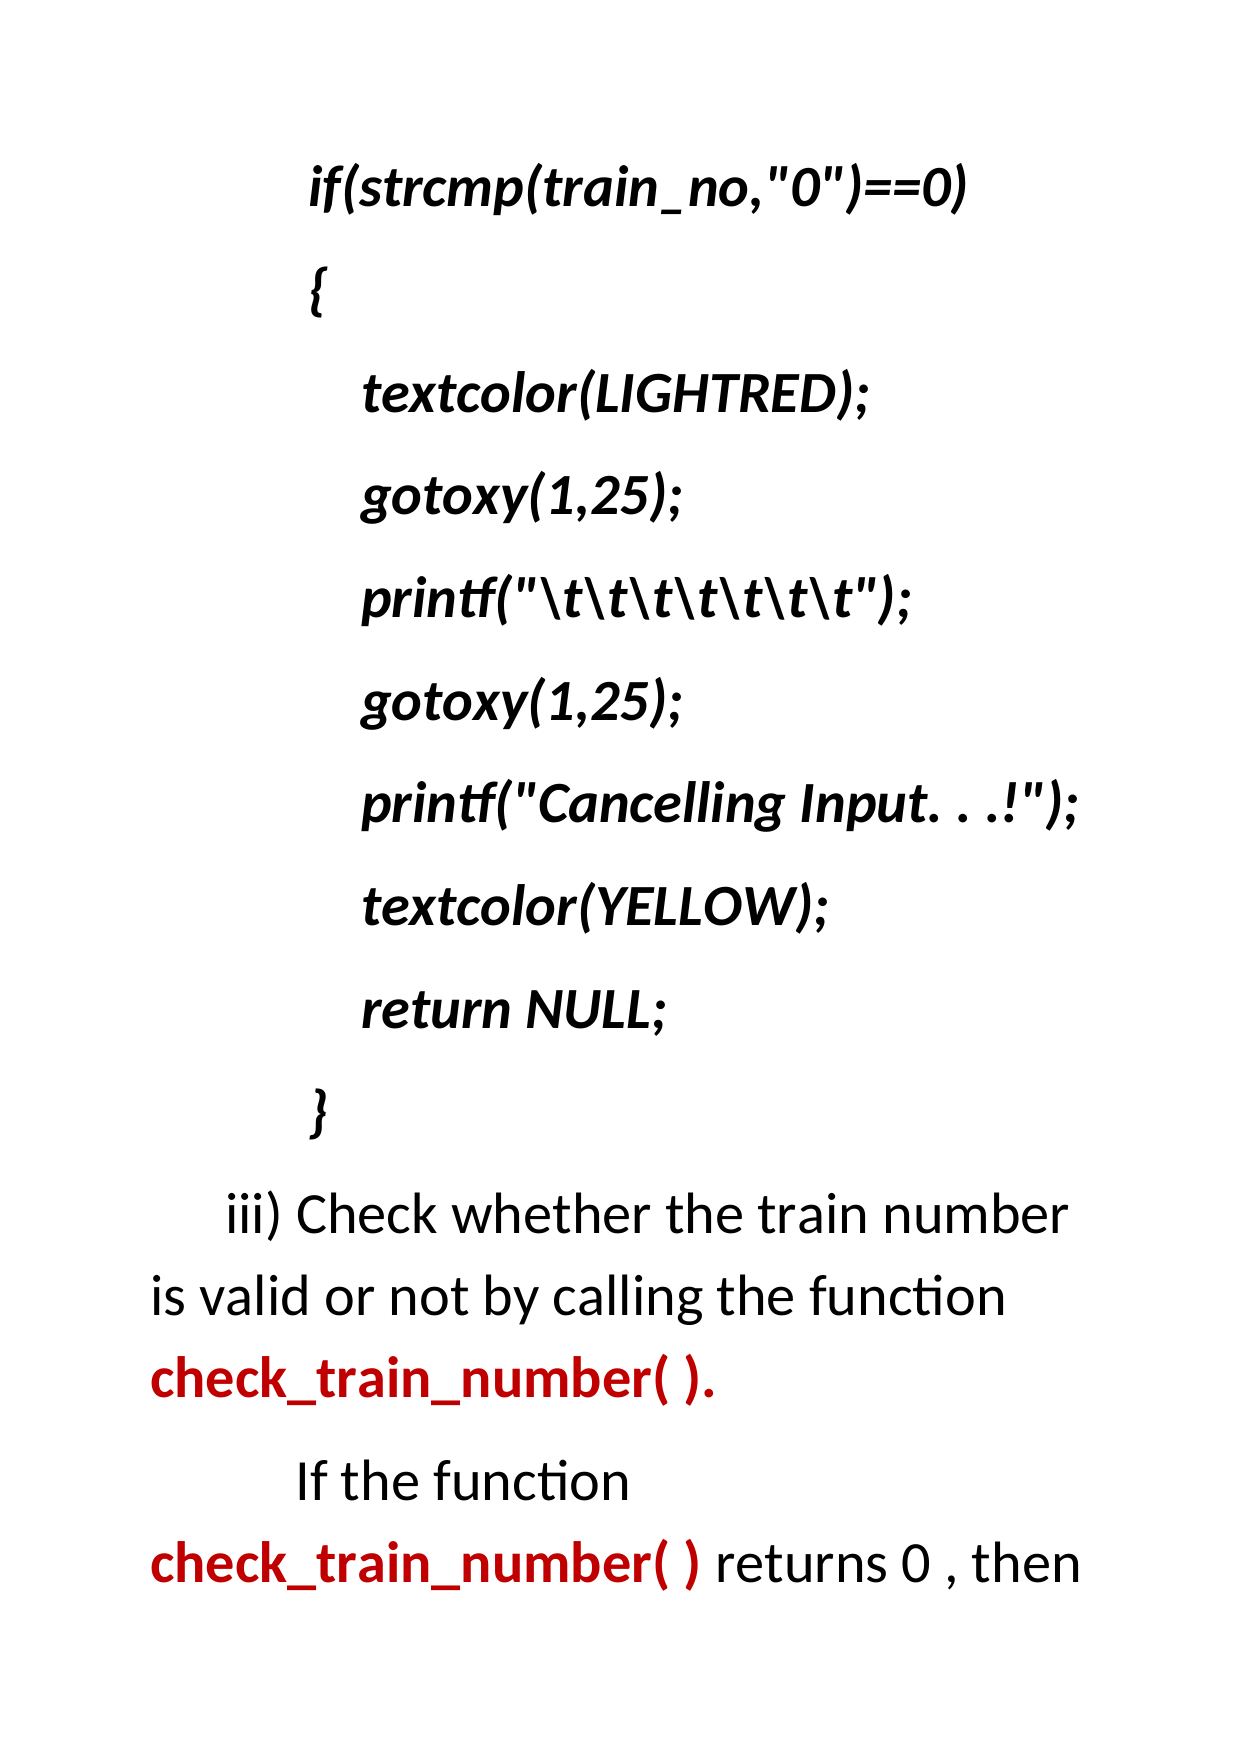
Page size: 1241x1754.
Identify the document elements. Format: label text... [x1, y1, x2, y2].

text gotoxy(1,25); [150, 458, 1090, 529]
text printf("\t\t\t\t\t\t\t"); [150, 561, 1090, 632]
text { [150, 253, 1090, 324]
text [150, 1443, 1090, 1597]
text textcolor(YELLOW); [150, 869, 1090, 940]
text iii) Check whether the train number is valid or not by calling the function check_train_number( ). [150, 1177, 1090, 1412]
text gotoxy(1,25); [150, 663, 1090, 735]
text return NULL; [150, 972, 1090, 1043]
text textcolor(LIGHTRED); [150, 355, 1090, 427]
text if(strcmp(train_no,"0")==0) [150, 150, 1090, 221]
text } [150, 1074, 1090, 1146]
text printf("Cancelling Input. . .!"); [150, 766, 1090, 837]
